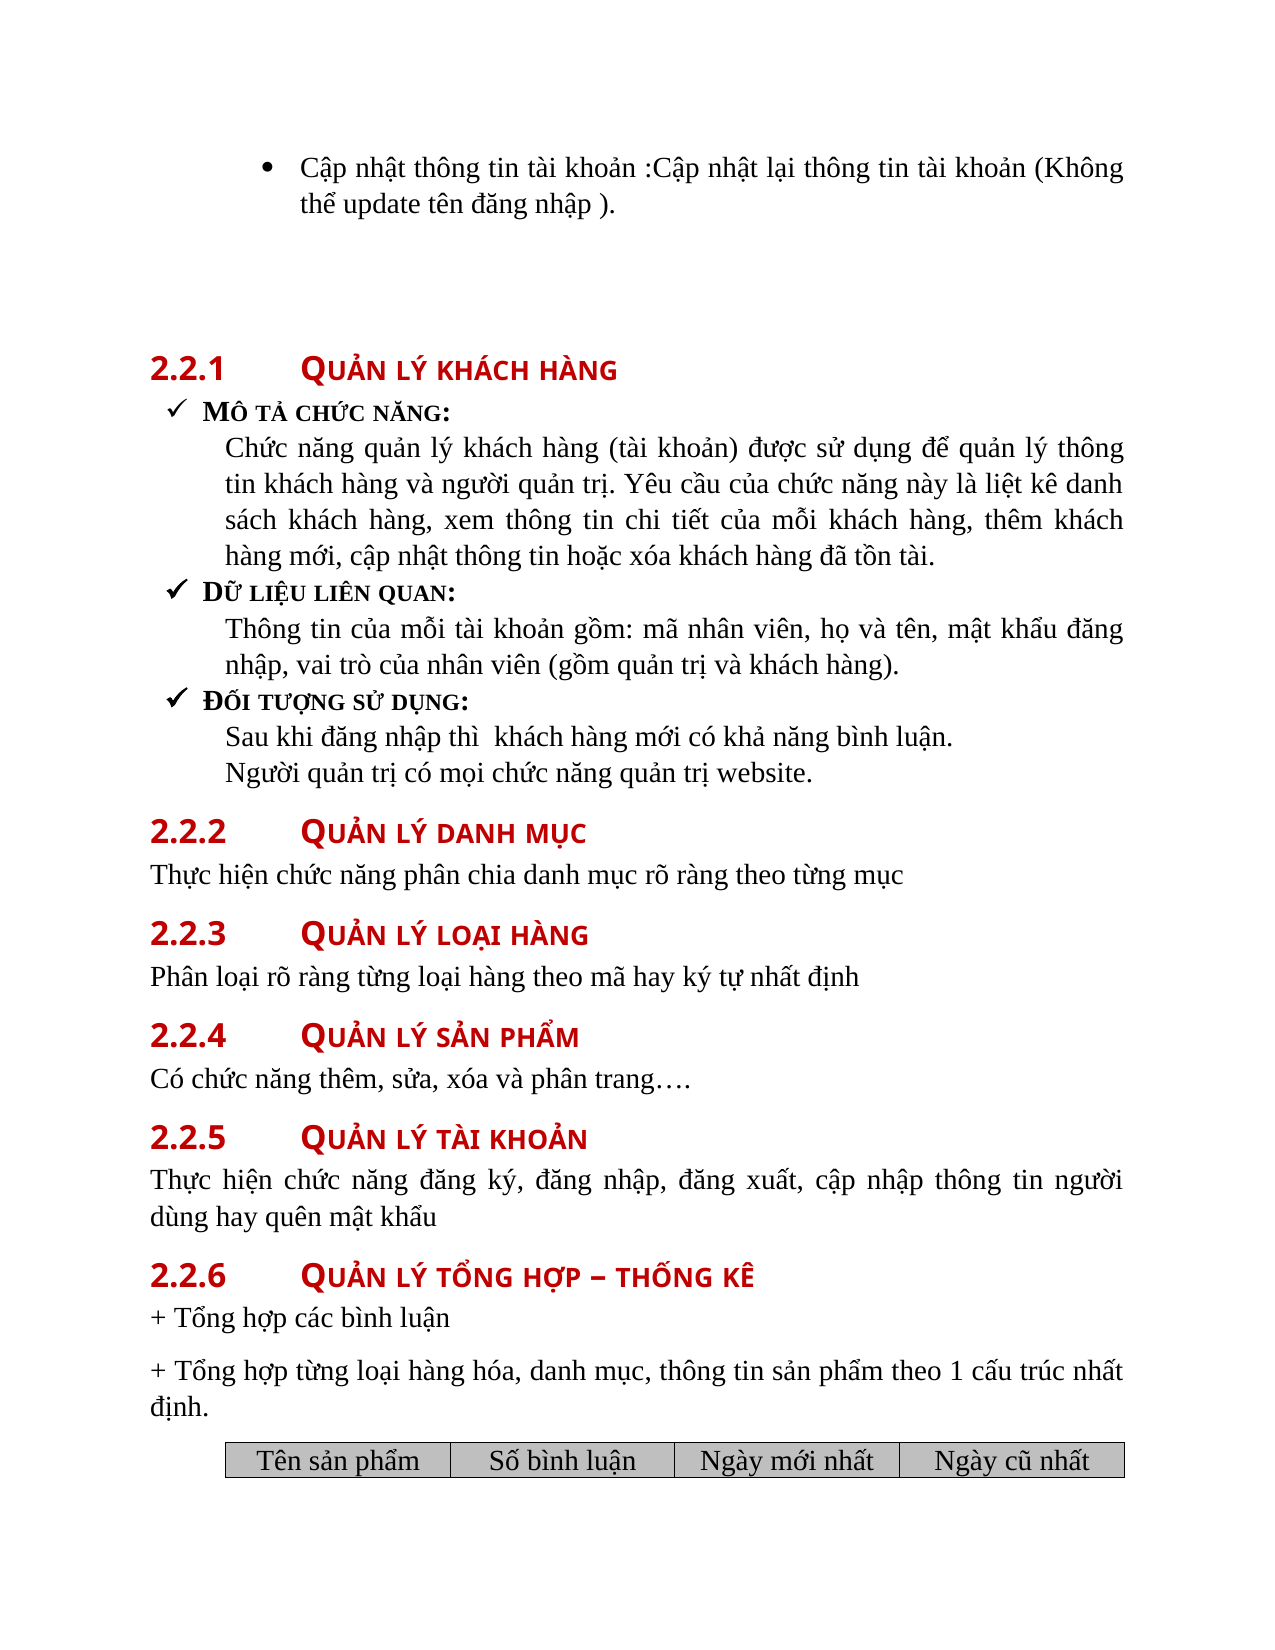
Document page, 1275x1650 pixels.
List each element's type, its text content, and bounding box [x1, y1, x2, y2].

subtitle Quản lý sản phẩm [150, 1012, 1125, 1057]
list Sau khi đăng nhập thì khách hàng mới có khả năng bình luận. [225, 719, 1125, 753]
text Thực hiện chức năng đăng ký, đăng nhập, đăng xuất, cập nhập thông tin người dùng hay quên mật khẩu [150, 1162, 1125, 1232]
table_header Ngày cũ nhất [900, 1443, 1124, 1477]
list Đối tượng sử dụng: [165, 683, 1125, 717]
list Thông tin của mỗi tài khoản gồm: mã nhân viên, họ và tên, mật khẩu đăng nhập, vai trò của nhân viên (gồm quản trị và khách hàng). [225, 611, 1125, 680]
text Thực hiện chức năng phân chia danh mục rõ ràng theo từng mục [150, 857, 1125, 891]
table_header Số bình luận [451, 1443, 674, 1477]
list Người quản trị có mọi chức năng quản trị website. [225, 755, 1125, 789]
subtitle Quản lý loại hàng [150, 910, 1125, 955]
text Phân loại rõ ràng từng loại hàng theo mã hay ký tự nhất định [150, 959, 1125, 992]
subtitle Quản lý khách hàng [150, 345, 1125, 390]
list Dữ liệu liên quan: [165, 574, 1125, 608]
subtitle Quản lý tổng hợp – thống kê [150, 1251, 1125, 1297]
text + Tổng hợp các bình luận [150, 1300, 1125, 1334]
list Cập nhật thông tin tài khoản :Cập nhật lại thông tin tài khoản (Không thể update tên đăng nhập ). [262, 150, 1125, 220]
list Chức năng quản lý khách hàng (tài khoản) được sử dụng để quản lý thông tin khách hàng và người quản trị. Yêu cầu của chức năng này là liệt kê danh sách khách hàng, xem thông tin chi tiết của mỗi khách hàng, thêm khách hàng mới, cập nhật thông tin hoặc xóa khách hàng đã tồn tài. [225, 430, 1125, 572]
subtitle Quản lý tài khoản [150, 1113, 1125, 1159]
text + Tổng hợp từng loại hàng hóa, danh mục, thông tin sản phẩm theo 1 cấu trúc nhất định. [150, 1353, 1125, 1423]
subtitle Quản lý danh mục [150, 808, 1125, 854]
table_header Tên sản phẩm [226, 1443, 450, 1477]
table_header Ngày mới nhất [675, 1443, 899, 1477]
text Có chức năng thêm, sửa, xóa và phân trang…. [150, 1061, 1125, 1094]
list Mô tả chức năng: [165, 394, 1125, 427]
